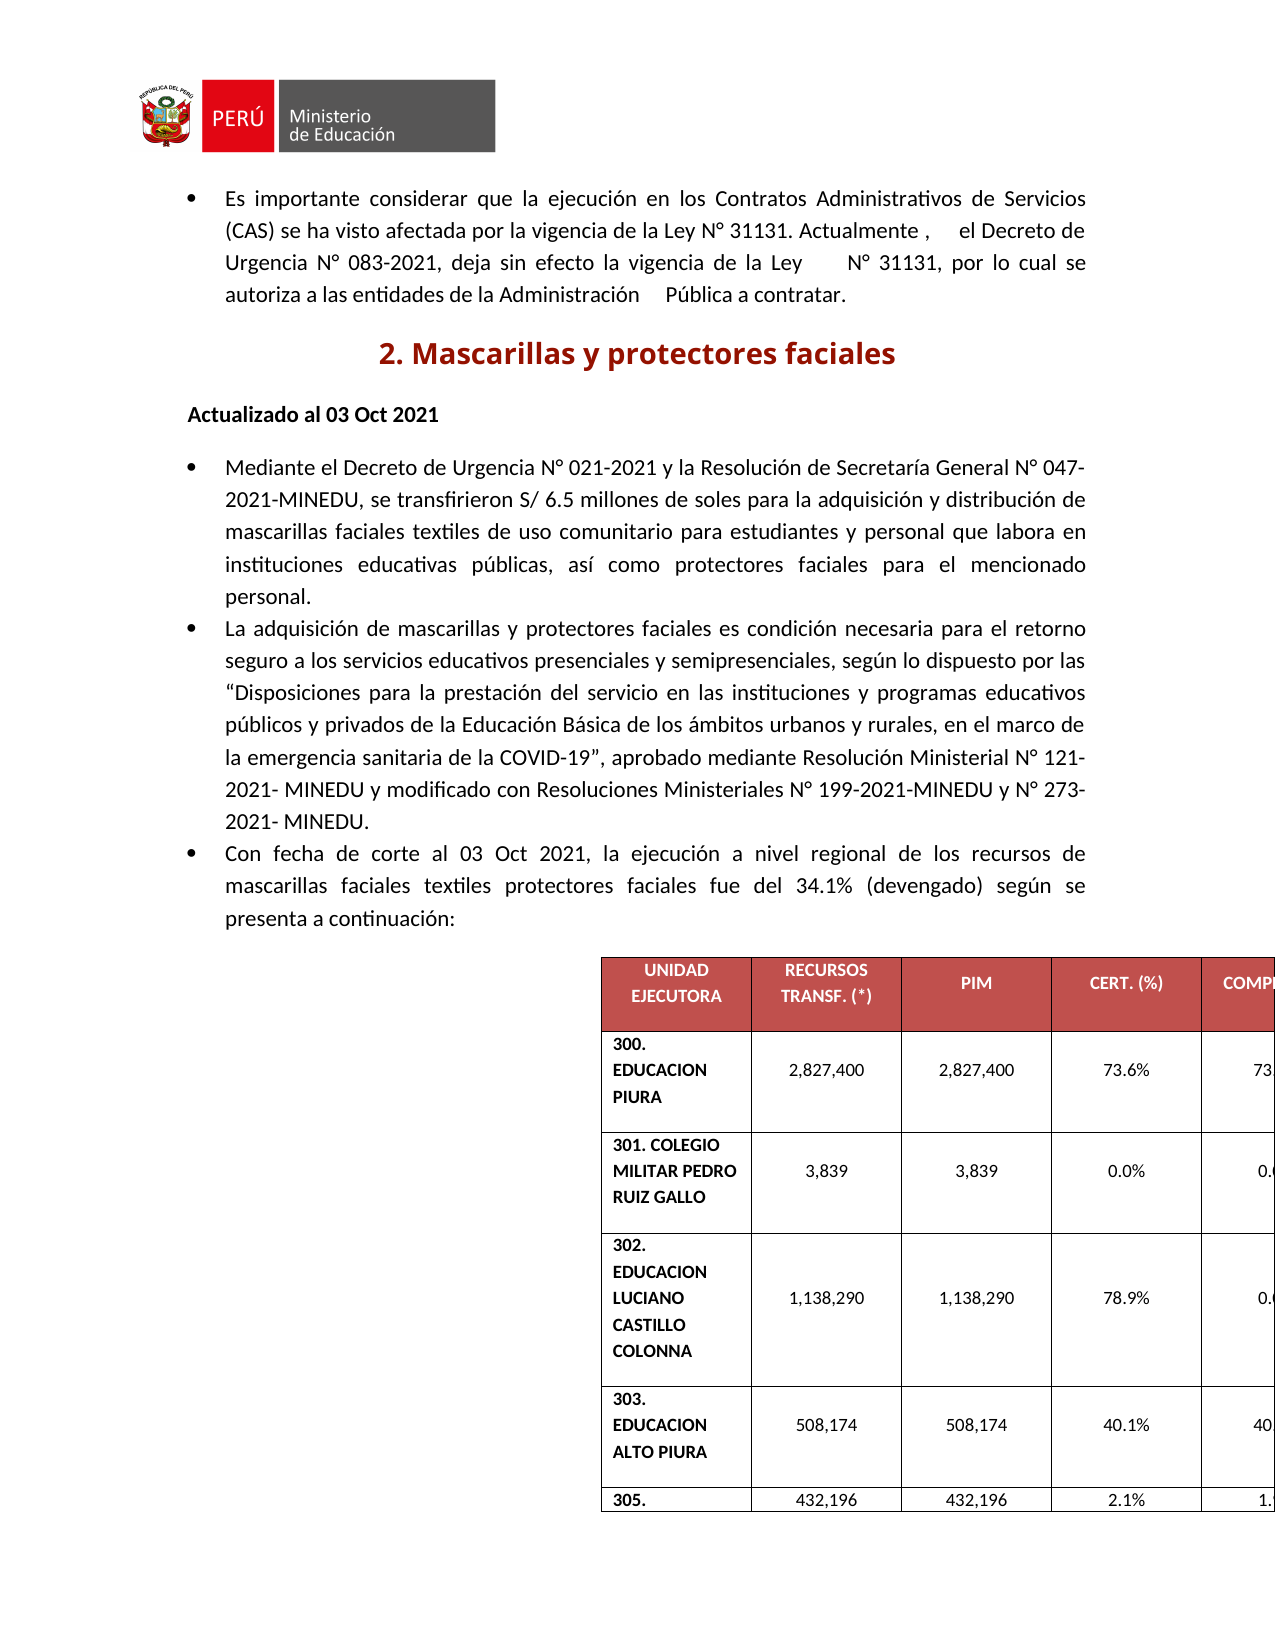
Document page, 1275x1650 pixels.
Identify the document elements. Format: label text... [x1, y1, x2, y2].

table_cell 508,174 [752, 1387, 901, 1487]
table_cell 300. EDUCACION PIURA [602, 1032, 751, 1132]
list Mediante el Decreto de Urgencia N° 021-2021 y la Resolución de Secretaría General N° 047-2021-MINEDU, se transfirieron S/ 6.5 millones de soles para la adquisición y distribución de mascarillas faciales textiles de uso comunitario para estudiantes y personal que labora en instituciones educativas públicas, así como protectores faciales para el mencionado personal. [187, 453, 1087, 610]
table_cell 303. EDUCACION ALTO PIURA [602, 1387, 751, 1487]
table_cell 3,839 [752, 1133, 901, 1233]
table_header RECURSOS TRANSF. (*) [752, 958, 901, 1031]
table_cell 73.6% [1052, 1032, 1201, 1132]
text Actualizado al 03 Oct 2021 [187, 400, 1087, 428]
table_cell 78.9% [1052, 1234, 1201, 1386]
table_cell 1,138,290 [752, 1234, 901, 1386]
table_cell 40.1% [1052, 1387, 1201, 1487]
table_cell 0.0% [1202, 1133, 1274, 1233]
table_cell 0.0% [1202, 1234, 1274, 1386]
table_cell 0.0% [1052, 1133, 1201, 1233]
table_cell 1.9% [1202, 1488, 1274, 1511]
list Con fecha de corte al 03 Oct 2021, la ejecución a nivel regional de los recursos de mascarillas faciales textiles protectores faciales fue del 34.1% (devengado) según se presenta a continuación: [187, 839, 1087, 932]
table_cell 2,827,400 [752, 1032, 901, 1132]
table_cell 40.1% [1202, 1387, 1274, 1487]
table_cell 301. COLEGIO MILITAR PEDRO RUIZ GALLO [602, 1133, 751, 1233]
table_cell 73.6% [1202, 1032, 1274, 1132]
table_cell 305. EDUCACION UGEL DE PAITA [602, 1488, 751, 1511]
table_cell 508,174 [902, 1387, 1051, 1487]
table_cell 2.1% [1052, 1488, 1201, 1511]
subtitle 2. Mascarillas y protectores faciales [187, 334, 1087, 373]
table_cell 302. EDUCACION LUCIANO CASTILLO COLONNA [602, 1234, 751, 1386]
list La adquisición de mascarillas y protectores faciales es condición necesaria para el retorno seguro a los servicios educativos presenciales y semipresenciales, según lo dispuesto por las “Disposiciones para la prestación del servicio en las instituciones y programas educativos públicos y privados de la Educación Básica de los ámbitos urbanos y rurales, en el marco de la emergencia sanitaria de la COVID-19”, aprobado mediante Resolución Ministerial N° 121-2021- MINEDU y modificado con Resoluciones Ministeriales N° 199-2021-MINEDU y N° 273-2021- MINEDU. [187, 614, 1087, 835]
table_header UNIDAD EJECUTORA [602, 958, 751, 1031]
table_header CERT. (%) [1052, 958, 1201, 1031]
table_header COMPRO. (%) [1202, 958, 1274, 1031]
table_header PIM [902, 958, 1051, 1031]
list Es importante considerar que la ejecución en los Contratos Administrativos de Servicios (CAS) se ha visto afectada por la vigencia de la Ley N° 31131. Actualmente , el Decreto de Urgencia N° 083-2021, deja sin efecto la vigencia de la Ley N° 31131, por lo cual se autoriza a las entidades de la Administración Pública a contratar. [187, 184, 1087, 309]
table_cell 432,196 [752, 1488, 901, 1511]
table_cell 1,138,290 [902, 1234, 1051, 1386]
table_cell 432,196 [902, 1488, 1051, 1511]
picture [128, 75, 502, 156]
table_cell 3,839 [902, 1133, 1051, 1233]
table_cell 2,827,400 [902, 1032, 1051, 1132]
